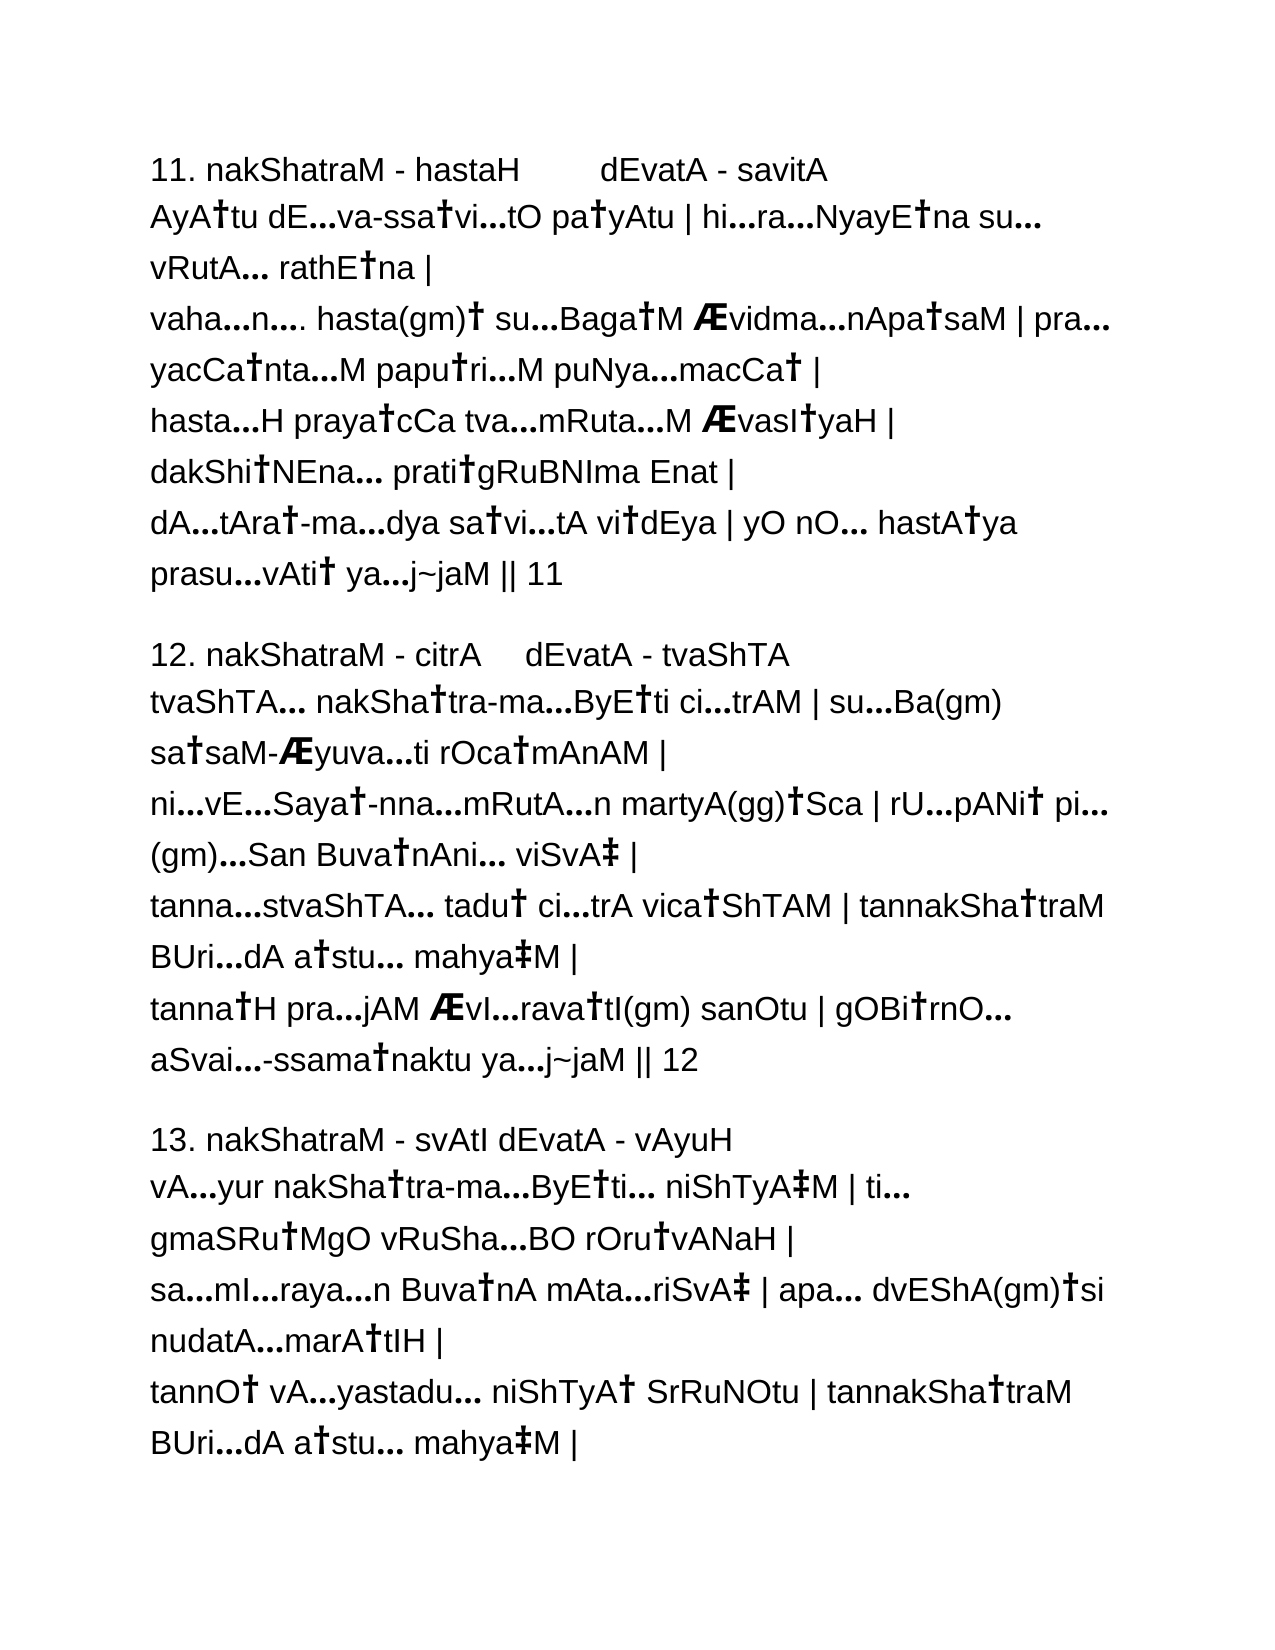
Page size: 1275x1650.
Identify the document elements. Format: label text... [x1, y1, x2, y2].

text vA…yur nakSha†tra-ma…ByE†ti… niShTyA‡M | ti…gmaSRu†MgO vRuSha…BO rOru†vANaH | [150, 1159, 1125, 1261]
text dA…tAra†-ma…dya sa†vi…tA vi†dEya | yO nO… hastA†ya prasu…vAti† ya…j~jaM || 11 [150, 495, 1125, 597]
text sa…mI…raya…n Buva†nA mAta…riSvA‡ | apa… dvEShA(gm)†si nudatA…marA†tIH | [150, 1261, 1125, 1363]
text 13. nakShatraM - svAtI dEvatA - vAyuH [150, 1120, 1125, 1159]
text AyA†tu dE…va-ssa†vi…tO pa†yAtu | hi…ra…NyayE†na su…vRutA… rathE†na | [150, 188, 1125, 291]
text 11. nakShatraM - hastaH dEvatA - savitA [150, 150, 1125, 188]
text vaha…n…. hasta(gm)† su…Baga†M Ævidma…nApa†saM | pra…yacCa†nta…M papu†ri…M puNya…macCa† | [150, 291, 1125, 393]
text ni…vE…Saya†-nna…mRutA…n martyA(gg)†Sca | rU…pANi† pi…(gm)…San Buva†nAni… viSvA‡ | [150, 776, 1125, 878]
text tanna…stvaShTA… tadu† ci…trA vica†ShTAM | tannakSha†traM BUri…dA a†stu… mahya‡M | [150, 878, 1125, 980]
text tanna†H pra…jAM ÆvI…rava†tI(gm) sanOtu | gOBi†rnO… aSvai…-ssama†naktu ya…j~jaM || 12 [150, 980, 1125, 1082]
text hasta…H praya†cCa tva…mRuta…M ÆvasI†yaH | dakShi†NEna… prati†gRuBNIma Enat | [150, 393, 1125, 495]
text 12. nakShatraM - citrA dEvatA - tvaShTA [150, 635, 1125, 674]
text tvaShTA… nakSha†tra-ma…ByE†ti ci…trAM | su…Ba(gm) sa†saM-Æyuva…ti rOca†mAnAM | [150, 674, 1125, 776]
text tannO† vA…yastadu… niShTyA† SrRuNOtu | tannakSha†traM BUri…dA a†stu… mahya‡M | [150, 1363, 1125, 1465]
